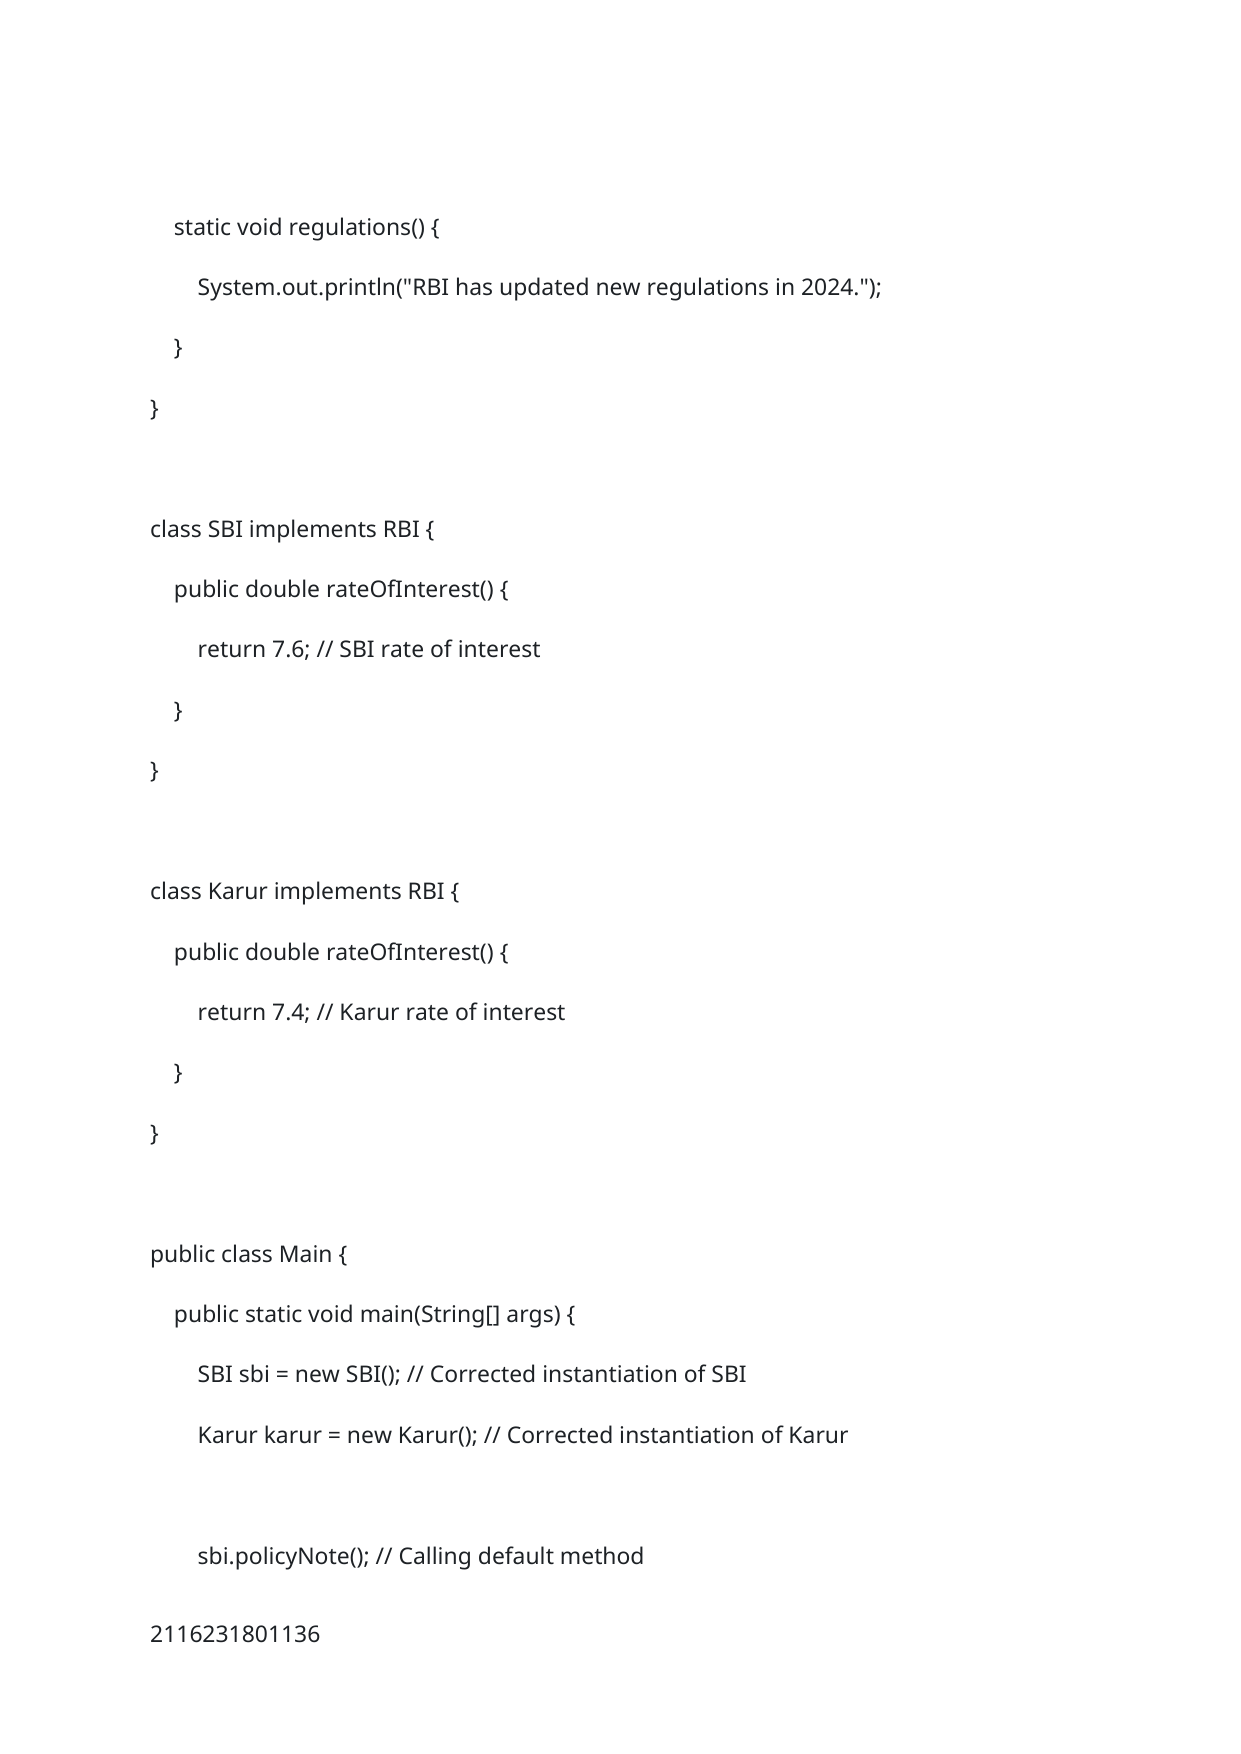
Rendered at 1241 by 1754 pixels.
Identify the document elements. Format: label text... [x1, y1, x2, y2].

subtitle class Karur implements RBI { [150, 875, 1090, 906]
subtitle public double rateOfInterest() { [150, 935, 1090, 967]
subtitle Karur karur = new Karur(); // Corrected instantiation of Karur [150, 1419, 1090, 1450]
subtitle System.out.println("RBI has updated new regulations in 2024."); [150, 271, 1090, 302]
subtitle static void regulations() { [150, 210, 1090, 242]
subtitle return 7.6; // SBI rate of interest [150, 633, 1090, 664]
subtitle sbi.policyNote(); // Calling default method [150, 1539, 1090, 1571]
subtitle } [150, 331, 1090, 362]
subtitle public double rateOfInterest() { [150, 573, 1090, 604]
subtitle class SBI implements RBI { [150, 512, 1090, 544]
subtitle } [150, 1056, 1090, 1087]
subtitle return 7.4; // Karur rate of interest [150, 996, 1090, 1027]
subtitle SBI sbi = new SBI(); // Corrected instantiation of SBI [150, 1358, 1090, 1389]
subtitle } [150, 1117, 1090, 1148]
subtitle public class Main { [150, 1237, 1090, 1269]
subtitle } [150, 754, 1090, 785]
subtitle } [150, 392, 1090, 423]
subtitle public static void main(String[] args) { [150, 1298, 1090, 1329]
subtitle } [150, 694, 1090, 725]
